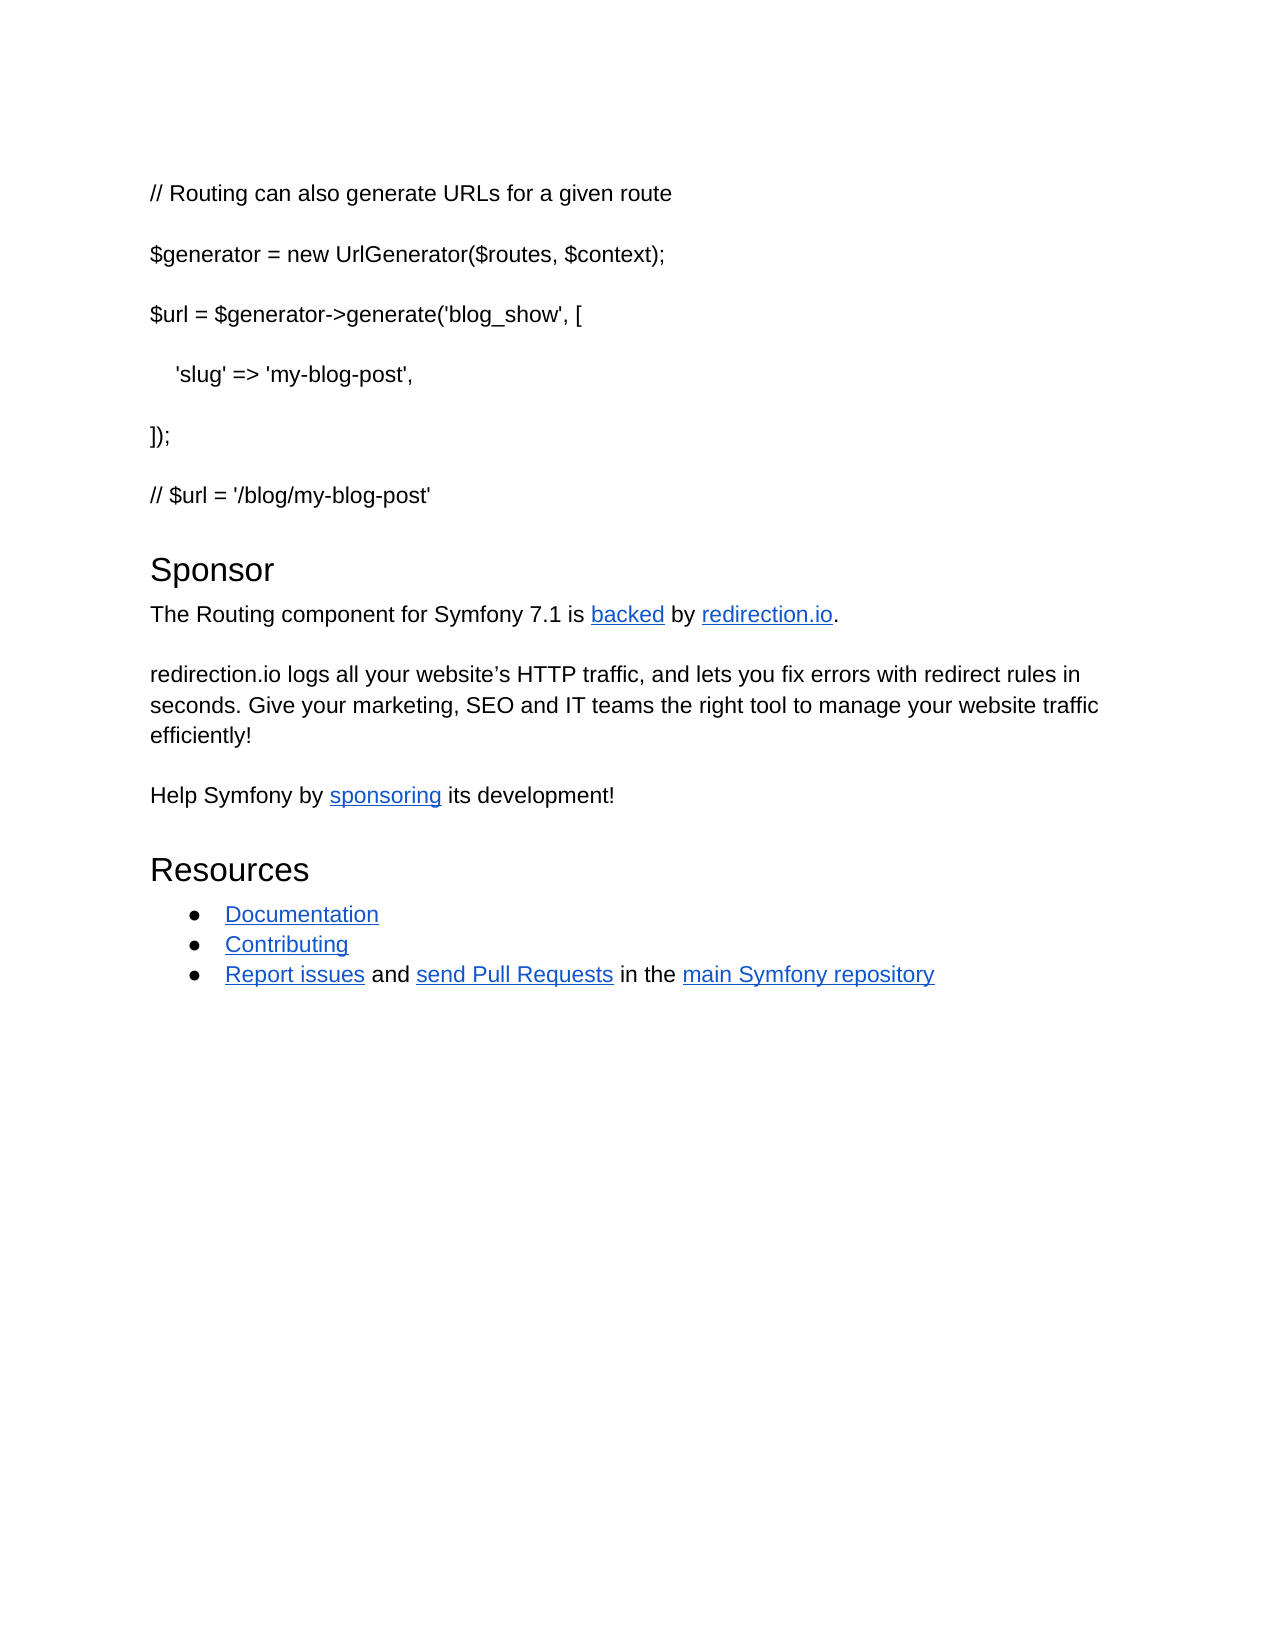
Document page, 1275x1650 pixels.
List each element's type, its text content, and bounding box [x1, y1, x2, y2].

text 'slug' => 'my-blog-post', [150, 361, 1125, 388]
list Contributing [187, 931, 1125, 957]
subtitle Resources [150, 850, 1125, 888]
text $url = $generator->generate('blog_show', [ [150, 301, 1125, 327]
text ]); [150, 422, 1125, 448]
text The Routing component for Symfony 7.1 is backed by redirection.io. [150, 601, 1125, 627]
text Help Symfony by sponsoring its development! [150, 782, 1125, 808]
text redirection.io logs all your website’s HTTP traffic, and lets you fix errors with redirect rules in seconds. Give your marketing, SEO and IT teams the right tool to manage your website traffic efficiently! [150, 661, 1125, 748]
list Report issues and send Pull Requests in the main Symfony repository [187, 961, 1125, 988]
text $generator = new UrlGenerator($routes, $context); [150, 241, 1125, 267]
list Documentation [187, 901, 1125, 927]
text // Routing can also generate URLs for a given route [150, 180, 1125, 207]
text // $url = '/blog/my-blog-post' [150, 482, 1125, 509]
subtitle Sponsor [150, 550, 1125, 588]
